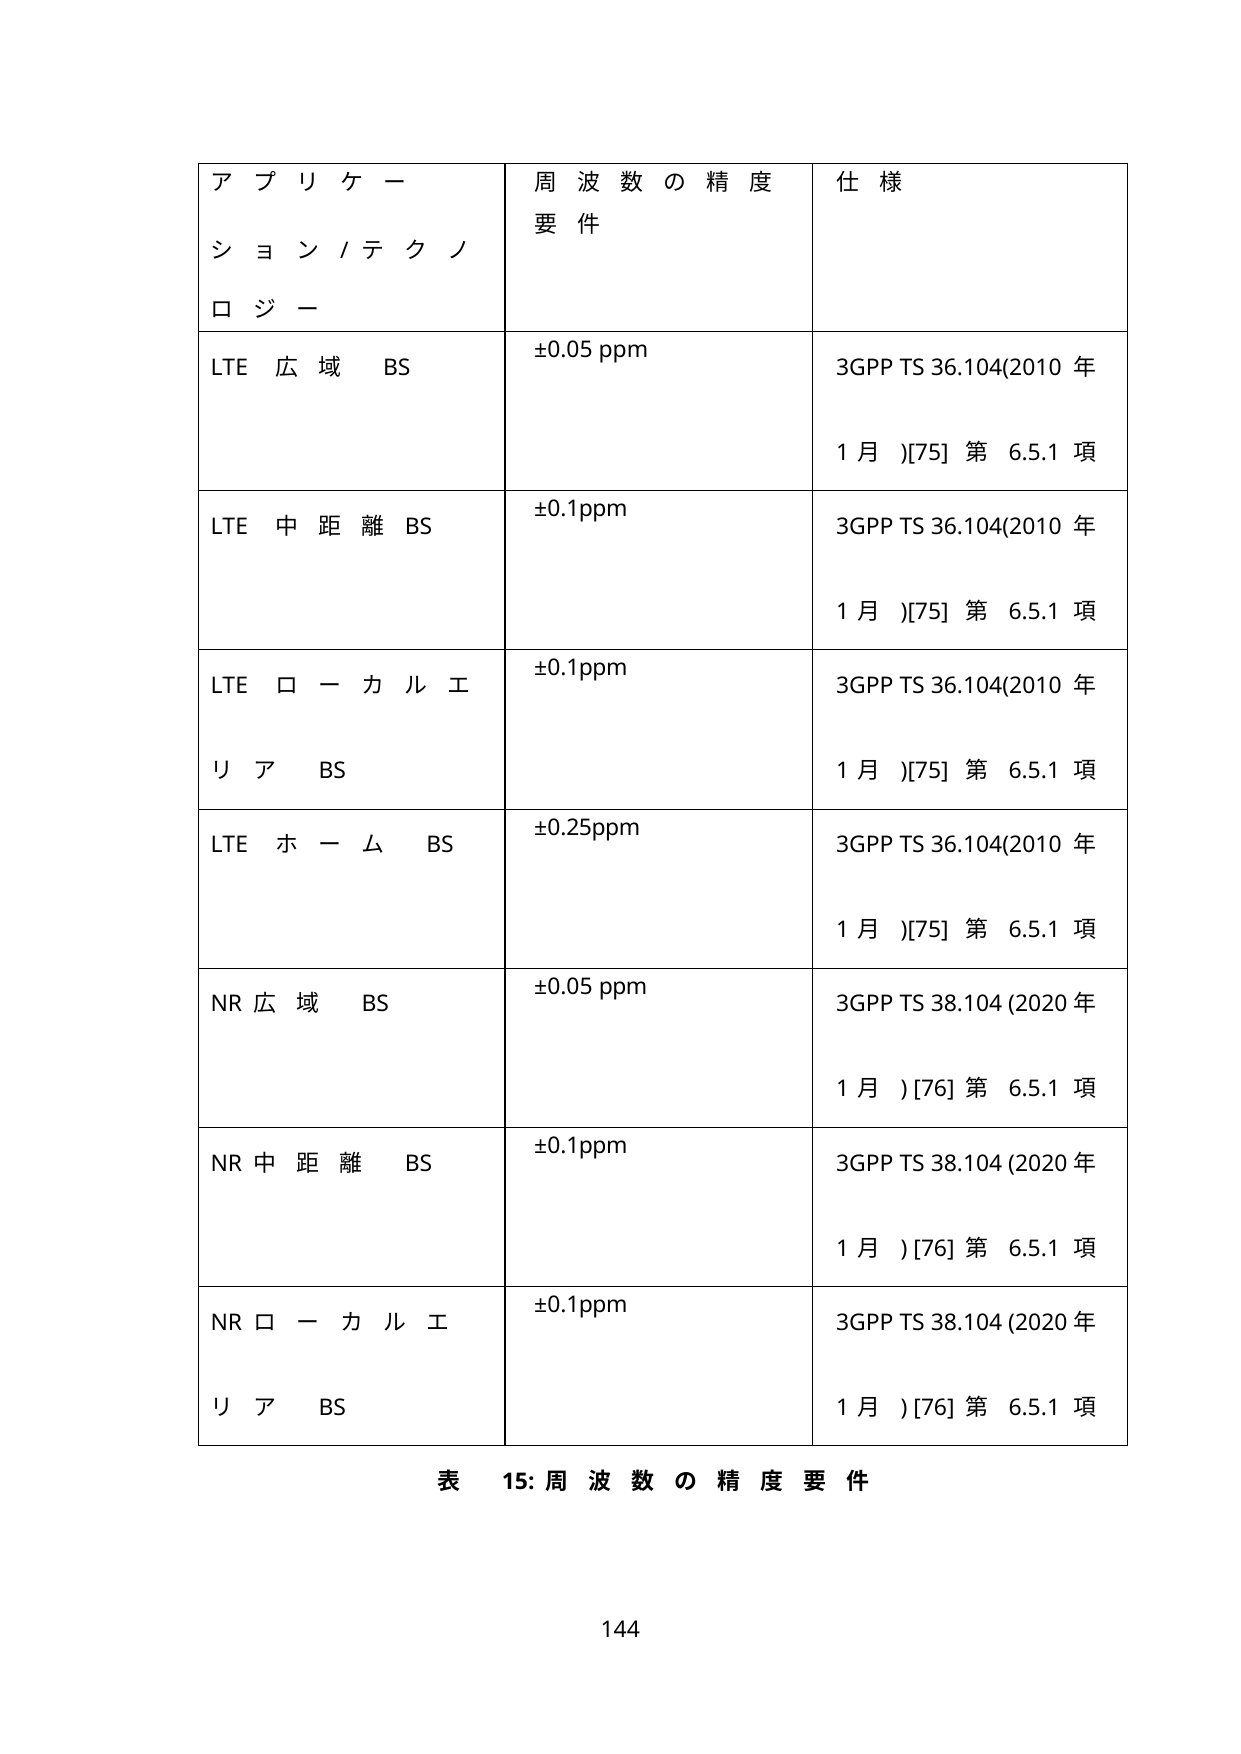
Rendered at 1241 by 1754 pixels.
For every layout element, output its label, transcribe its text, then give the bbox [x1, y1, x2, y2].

text 表 15:周波数の精度要件 [198, 1446, 1116, 1513]
table_cell 3GPP TS 38.104 (2020年1月) [76] 第6.5.1項 [813, 1287, 1127, 1445]
table_cell 3GPP TS 38.104 (2020年1月) [76] 第6.5.1項 [813, 969, 1127, 1127]
table_cell LTE 中距離BS [199, 491, 504, 649]
table_header 仕様 [813, 164, 1127, 331]
table_cell 3GPP TS 36.104(2010年1月)[75] 第6.5.1項 [813, 491, 1127, 649]
table_header 周波数の精度要件 [506, 164, 812, 331]
table_cell LTE ホーム BS [199, 810, 504, 968]
table_cell ±0.1ppm [506, 650, 812, 808]
table_cell 3GPP TS 38.104 (2020年1月) [76] 第6.5.1項 [813, 1128, 1127, 1286]
table_cell ±0.25ppm [506, 810, 812, 968]
table_cell 3GPP TS 36.104(2010年1月)[75] 第6.5.1項 [813, 810, 1127, 968]
table_cell ±0.1ppm [506, 1128, 812, 1286]
table_cell 3GPP TS 36.104(2010年1月)[75] 第6.5.1項 [813, 332, 1127, 490]
table_cell ±0.1ppm [506, 1287, 812, 1445]
table_cell LTE ローカルエリア BS [199, 650, 504, 808]
table_cell NR ローカルエリア BS [199, 1287, 504, 1445]
table_cell ±0.05 ppm [506, 332, 812, 490]
table_cell ±0.1ppm [506, 491, 812, 649]
table_cell 3GPP TS 36.104(2010年1月)[75] 第6.5.1項 [813, 650, 1127, 808]
table_cell NR 広域 BS [199, 969, 504, 1127]
table_cell NR 中距離 BS [199, 1128, 504, 1286]
table_cell LTE 広域 BS [199, 332, 504, 490]
table_header アプリケーション/テクノロジー [199, 164, 504, 331]
table_cell ±0.05 ppm [506, 969, 812, 1127]
